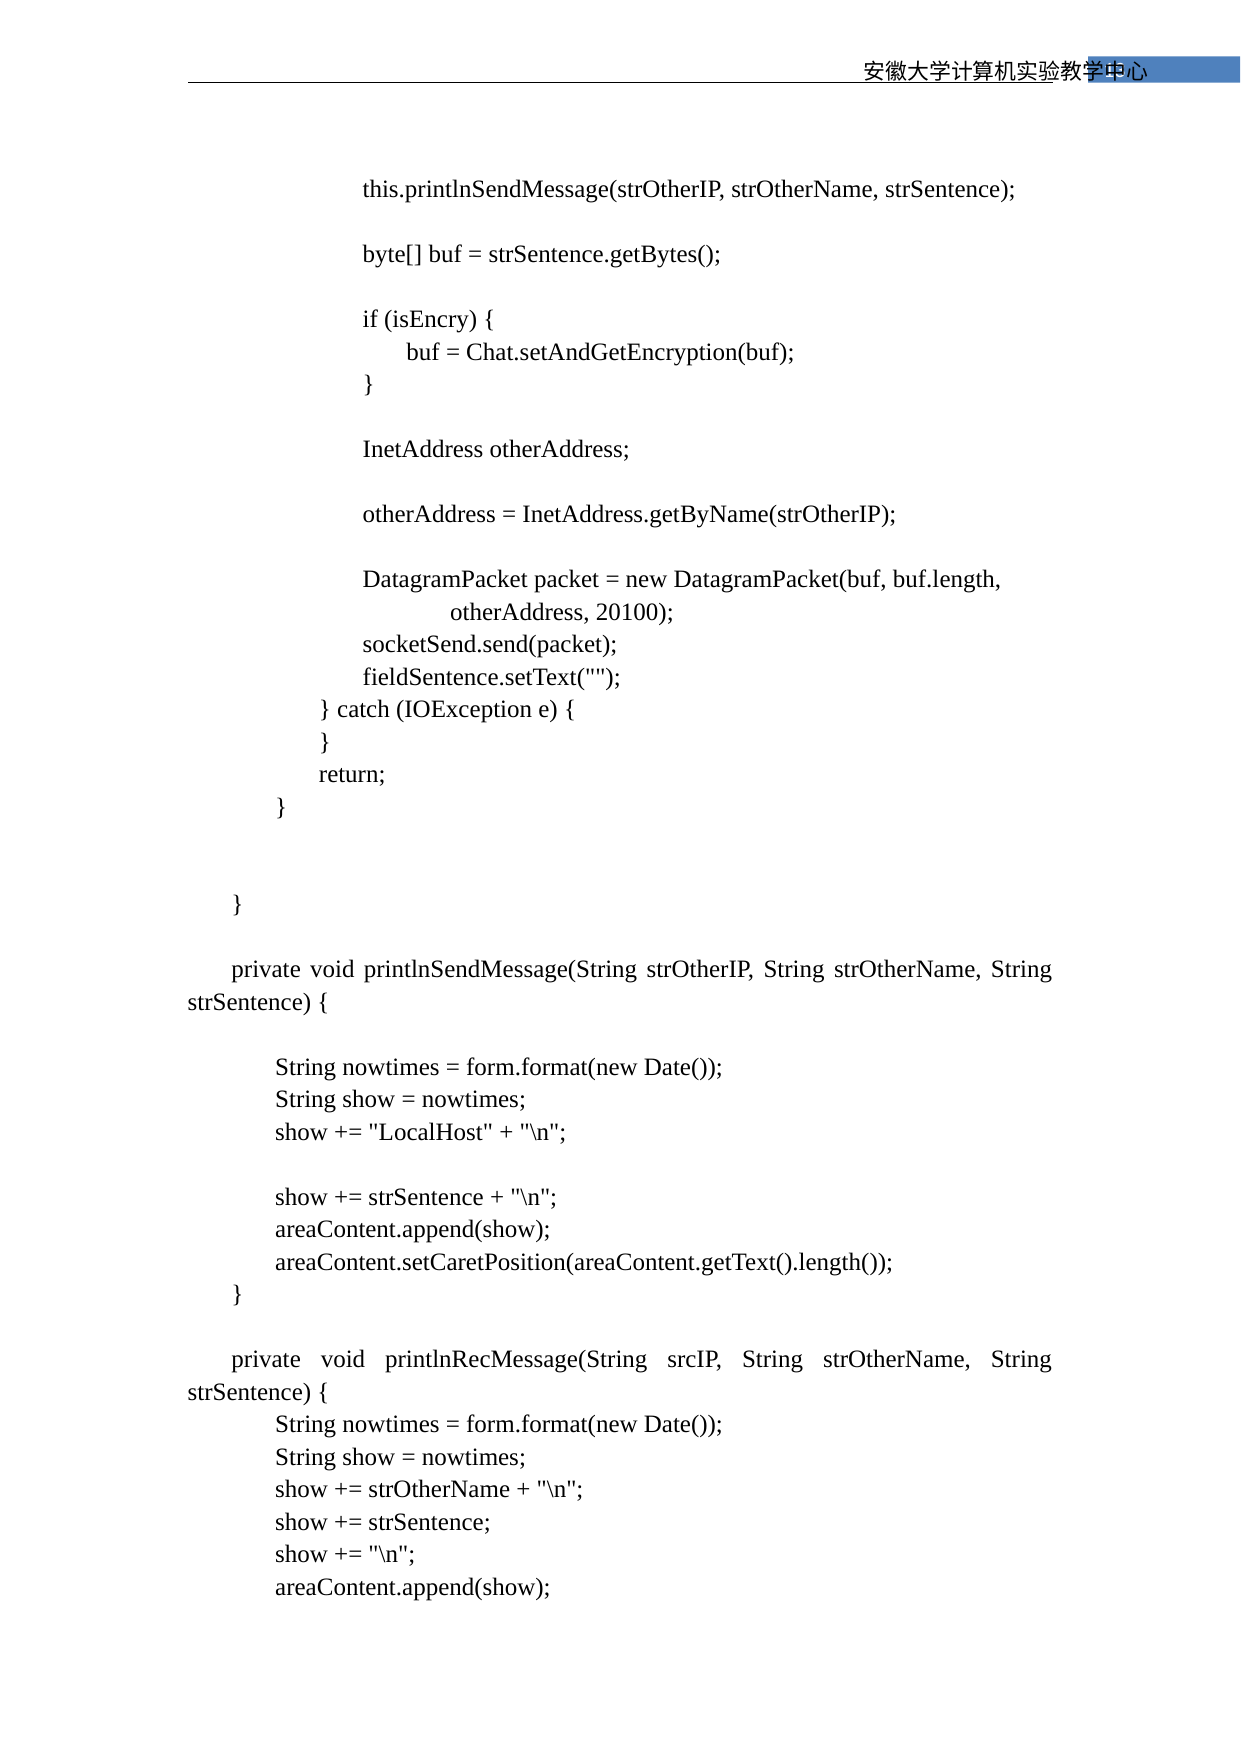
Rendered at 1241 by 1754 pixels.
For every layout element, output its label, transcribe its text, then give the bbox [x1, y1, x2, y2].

text byte[] buf = strSentence.getBytes(); [187, 238, 1053, 270]
text } catch (IOException e) { [187, 693, 1053, 725]
text } [187, 1278, 1053, 1310]
text } [187, 888, 1053, 920]
text String nowtimes = form.format(new Date()); [187, 1408, 1053, 1440]
text } [187, 790, 1053, 823]
text socketSend.send(packet); [187, 628, 1053, 660]
text String nowtimes = form.format(new Date()); [187, 1050, 1053, 1083]
text show += strOtherName + "\n"; [187, 1473, 1053, 1505]
text InetAddress otherAddress; [187, 433, 1053, 465]
text this.printlnSendMessage(strOtherIP, strOtherName, strSentence); [187, 173, 1053, 205]
text show += "LocalHost" + "\n"; [187, 1115, 1053, 1148]
text private void printlnRecMessage(String srcIP, String strOtherName, String strSentence) { [187, 1343, 1053, 1408]
text buf = Chat.setAndGetEncryption(buf); [187, 335, 1053, 368]
text show += "\n"; [187, 1538, 1053, 1570]
text areaContent.setCaretPosition(areaContent.getText().length()); [187, 1245, 1053, 1278]
text } [187, 725, 1053, 758]
text return; [187, 758, 1053, 790]
text areaContent.append(show); [187, 1213, 1053, 1245]
text fieldSentence.setText(""); [187, 660, 1053, 693]
text otherAddress, 20100); [187, 595, 1053, 628]
text if (isEncry) { [187, 303, 1053, 335]
text DatagramPacket packet = new DatagramPacket(buf, buf.length, [187, 563, 1053, 595]
text } [187, 368, 1053, 400]
text show += strSentence; [187, 1505, 1053, 1538]
text areaContent.append(show); [187, 1570, 1053, 1603]
text String show = nowtimes; [187, 1440, 1053, 1473]
text otherAddress = InetAddress.getByName(strOtherIP); [187, 498, 1053, 530]
text private void printlnSendMessage(String strOtherIP, String strOtherName, String strSentence) { [187, 953, 1053, 1018]
text String show = nowtimes; [187, 1083, 1053, 1115]
text show += strSentence + "\n"; [187, 1180, 1053, 1213]
